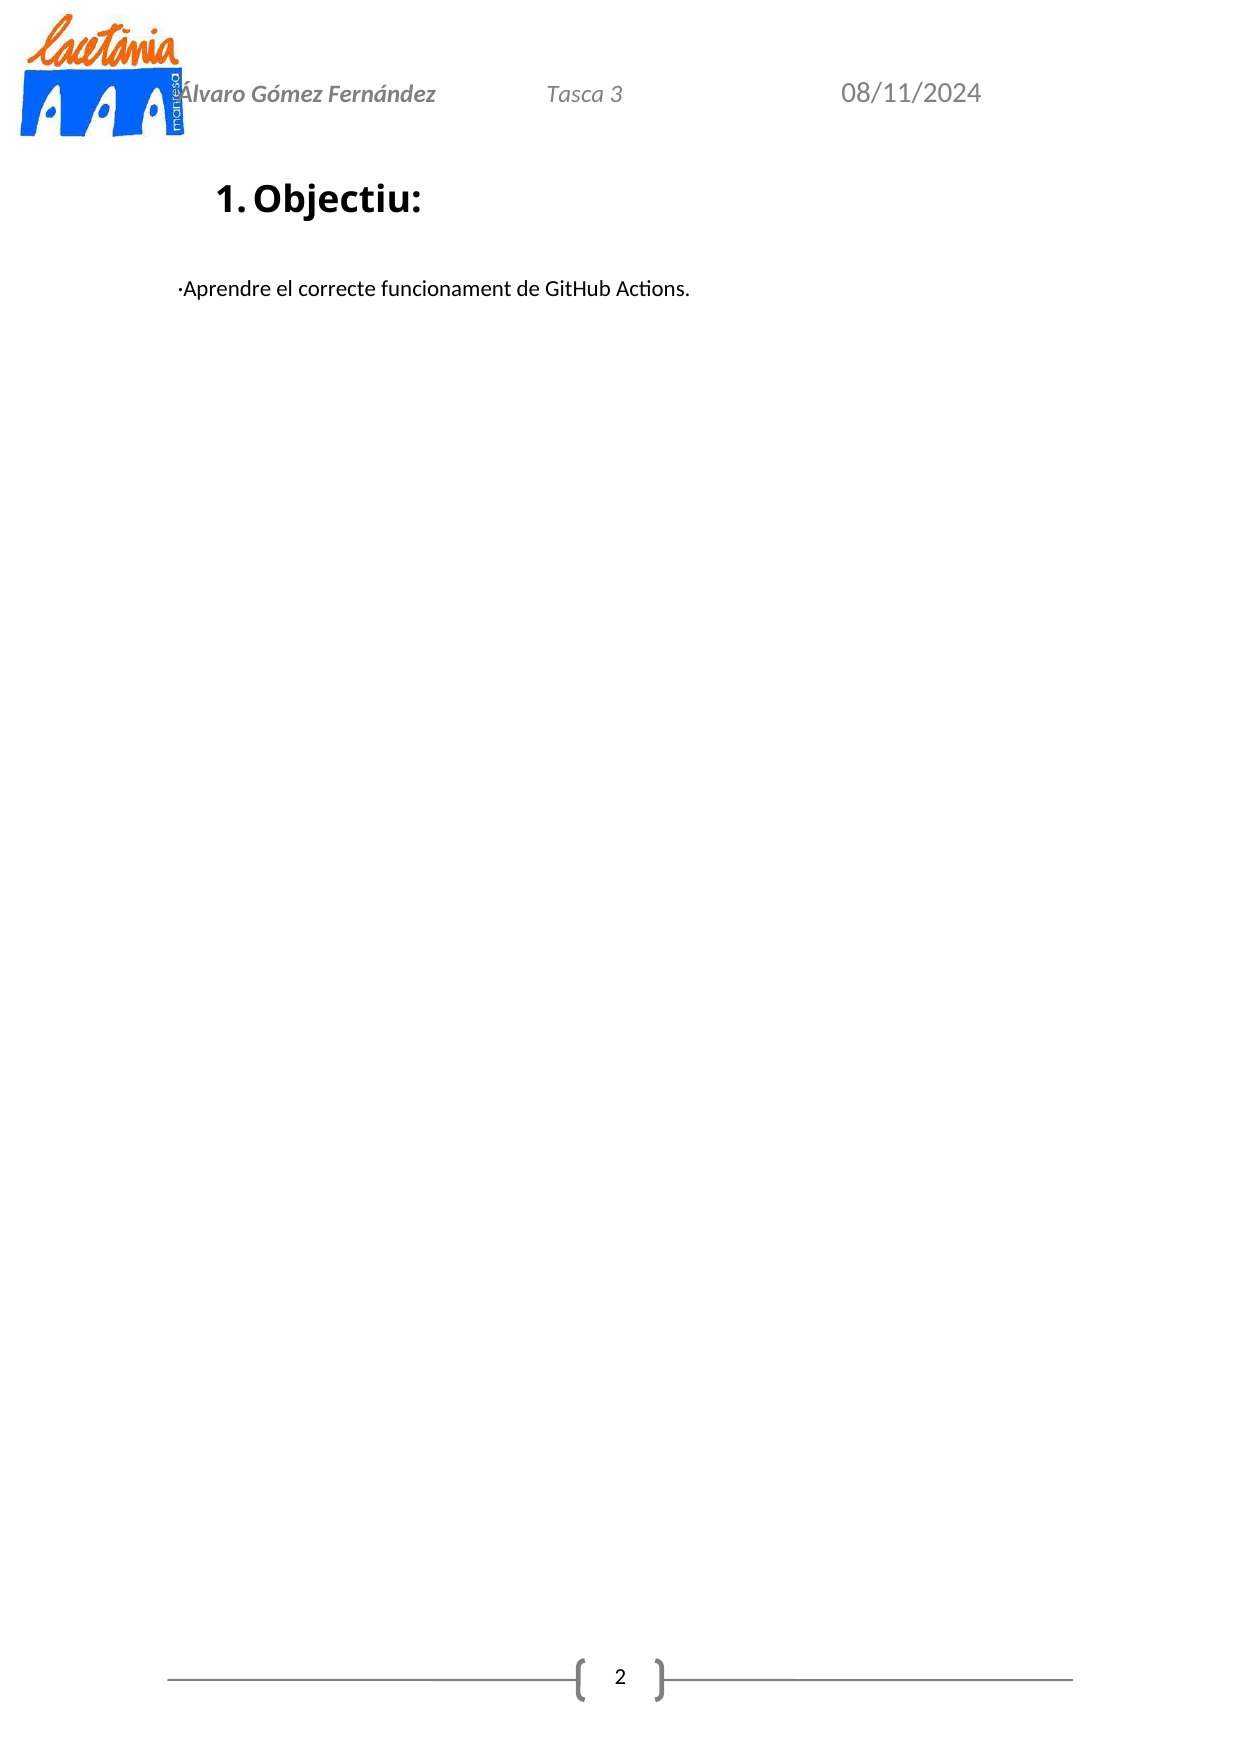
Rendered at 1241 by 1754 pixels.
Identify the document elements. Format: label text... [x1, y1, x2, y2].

subtitle Objectiu: [215, 173, 1063, 224]
picture [18, 14, 192, 145]
text ·Aprendre el correcte funcionament de GitHub Actions. [177, 274, 1063, 303]
